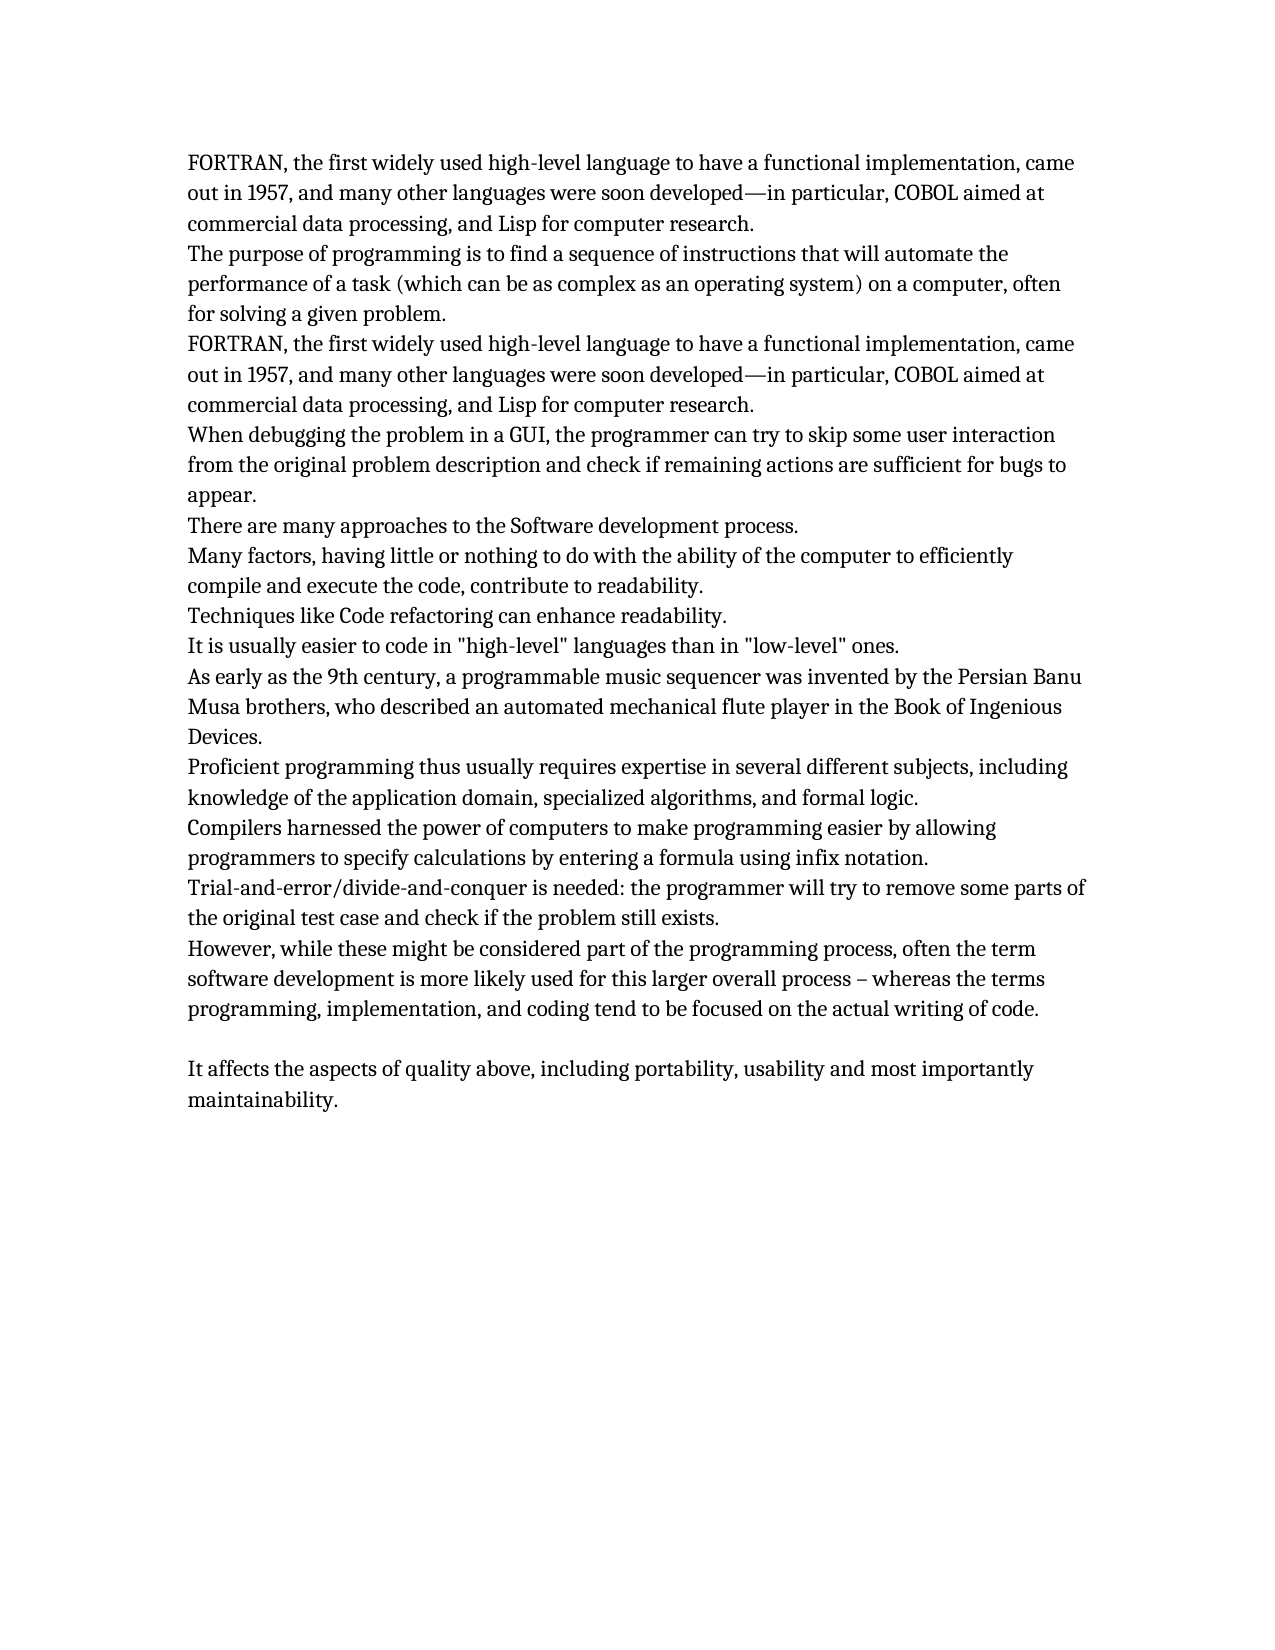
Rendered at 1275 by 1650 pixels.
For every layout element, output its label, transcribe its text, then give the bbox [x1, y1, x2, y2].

text FORTRAN, the first widely used high-level language to have a functional implementation, came out in 1957, and many other languages were soon developed—in particular, COBOL aimed at commercial data processing, and Lisp for computer research. The purpose of programming is to find a sequence of instructions that will automate the performance of a task (which can be as complex as an operating system) on a computer, often for solving a given problem. FORTRAN, the first widely used high-level language to have a functional implementation, came out in 1957, and many other languages were soon developed—in particular, COBOL aimed at commercial data processing, and Lisp for computer research. When debugging the problem in a GUI, the programmer can try to skip some user interaction from the original problem description and check if remaining actions are sufficient for bugs to appear. There are many approaches to the Software development process. Many factors, having little or nothing to do with the ability of the computer to efficiently compile and execute the code, contribute to readability. Techniques like Code refactoring can enhance readability. It is usually easier to code in "high-level" languages than in "low-level" ones. As early as the 9th century, a programmable music sequencer was invented by the Persian Banu Musa brothers, who described an automated mechanical flute player in the Book of Ingenious Devices. Proficient programming thus usually requires expertise in several different subjects, including knowledge of the application domain, specialized algorithms, and formal logic. Compilers harnessed the power of computers to make programming easier by allowing programmers to specify calculations by entering a formula using infix notation. Trial-and-error/divide-and-conquer is needed: the programmer will try to remove some parts of the original test case and check if the problem still exists. However, while these might be considered part of the programming process, often the term software development is more likely used for this larger overall process – whereas the terms programming, implementation, and coding tend to be focused on the actual writing of code. It affects the aspects of quality above, including portability, usability and most importantly maintainability. [187, 150, 1087, 1113]
